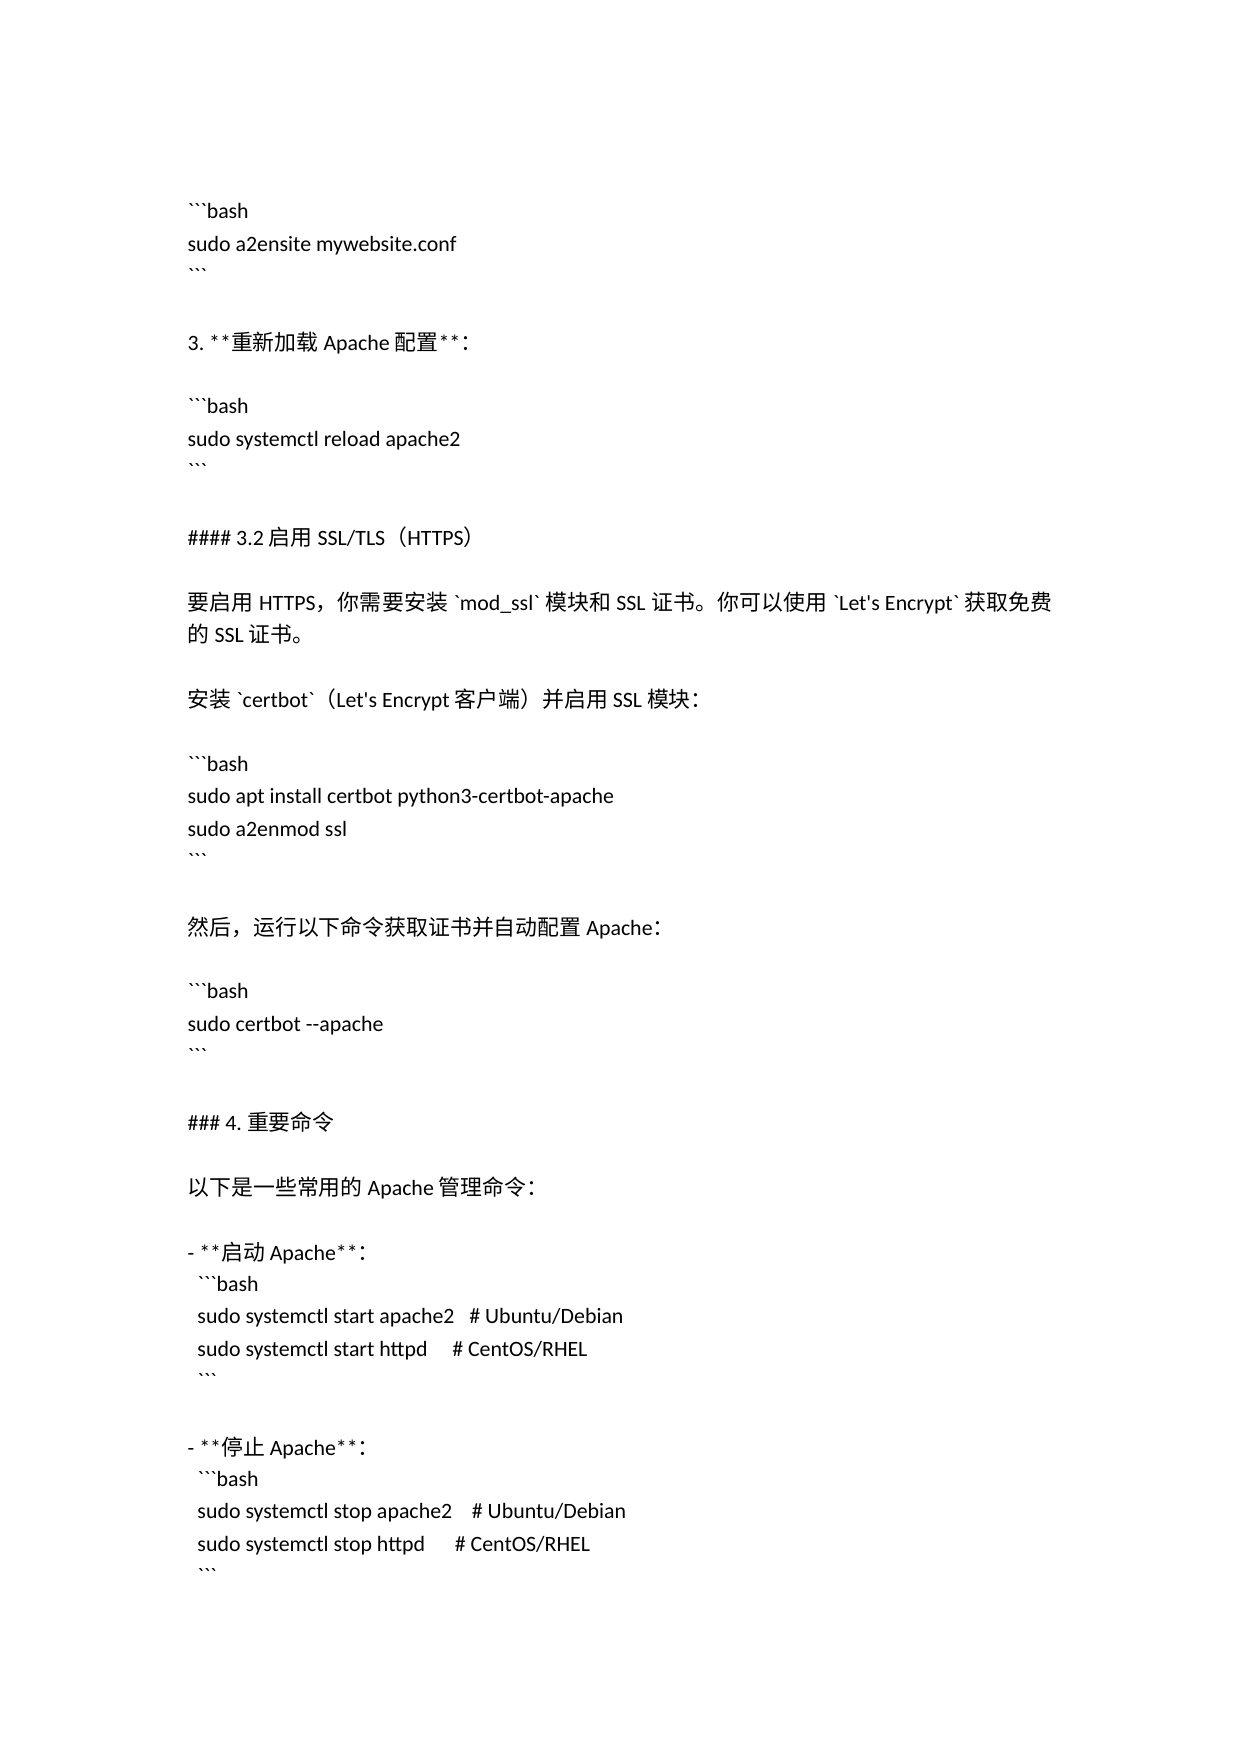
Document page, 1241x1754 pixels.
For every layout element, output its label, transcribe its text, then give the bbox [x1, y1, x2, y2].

text sudo a2ensite mywebsite.conf [187, 227, 1053, 259]
text ### 4. 重要命令 [187, 1104, 1053, 1137]
text sudo systemctl start httpd # CentOS/RHEL [187, 1332, 1053, 1364]
text ```bash [187, 974, 1053, 1007]
text sudo a2enmod ssl [187, 812, 1053, 844]
text ``` [187, 1364, 1053, 1397]
text - **启动 Apache**： [187, 1234, 1053, 1267]
text 然后，运行以下命令获取证书并自动配置 Apache： [187, 909, 1053, 942]
text 安装 `certbot`（Let's Encrypt 客户端）并启用 SSL 模块： [187, 682, 1053, 714]
text ``` [187, 454, 1053, 487]
text sudo systemctl start apache2 # Ubuntu/Debian [187, 1299, 1053, 1332]
text ```bash [187, 194, 1053, 227]
text ```bash [187, 1267, 1053, 1299]
text - **停止 Apache**： [187, 1429, 1053, 1462]
text ``` [187, 1039, 1053, 1072]
text ```bash [187, 389, 1053, 422]
text ``` [187, 259, 1053, 292]
text sudo apt install certbot python3-certbot-apache [187, 779, 1053, 812]
text sudo systemctl reload apache2 [187, 422, 1053, 454]
text 要启用 HTTPS，你需要安装 `mod_ssl` 模块和 SSL 证书。你可以使用 `Let's Encrypt` 获取免费的 SSL 证书。 [187, 584, 1053, 649]
text ``` [187, 1559, 1053, 1592]
text ``` [187, 844, 1053, 877]
text 3. **重新加载 Apache 配置**： [187, 324, 1053, 357]
text sudo systemctl stop apache2 # Ubuntu/Debian [187, 1494, 1053, 1527]
text sudo certbot --apache [187, 1007, 1053, 1039]
text #### 3.2 启用 SSL/TLS（HTTPS） [187, 519, 1053, 552]
text ```bash [187, 747, 1053, 779]
text ```bash [187, 1462, 1053, 1494]
text 以下是一些常用的 Apache 管理命令： [187, 1169, 1053, 1202]
text sudo systemctl stop httpd # CentOS/RHEL [187, 1527, 1053, 1559]
